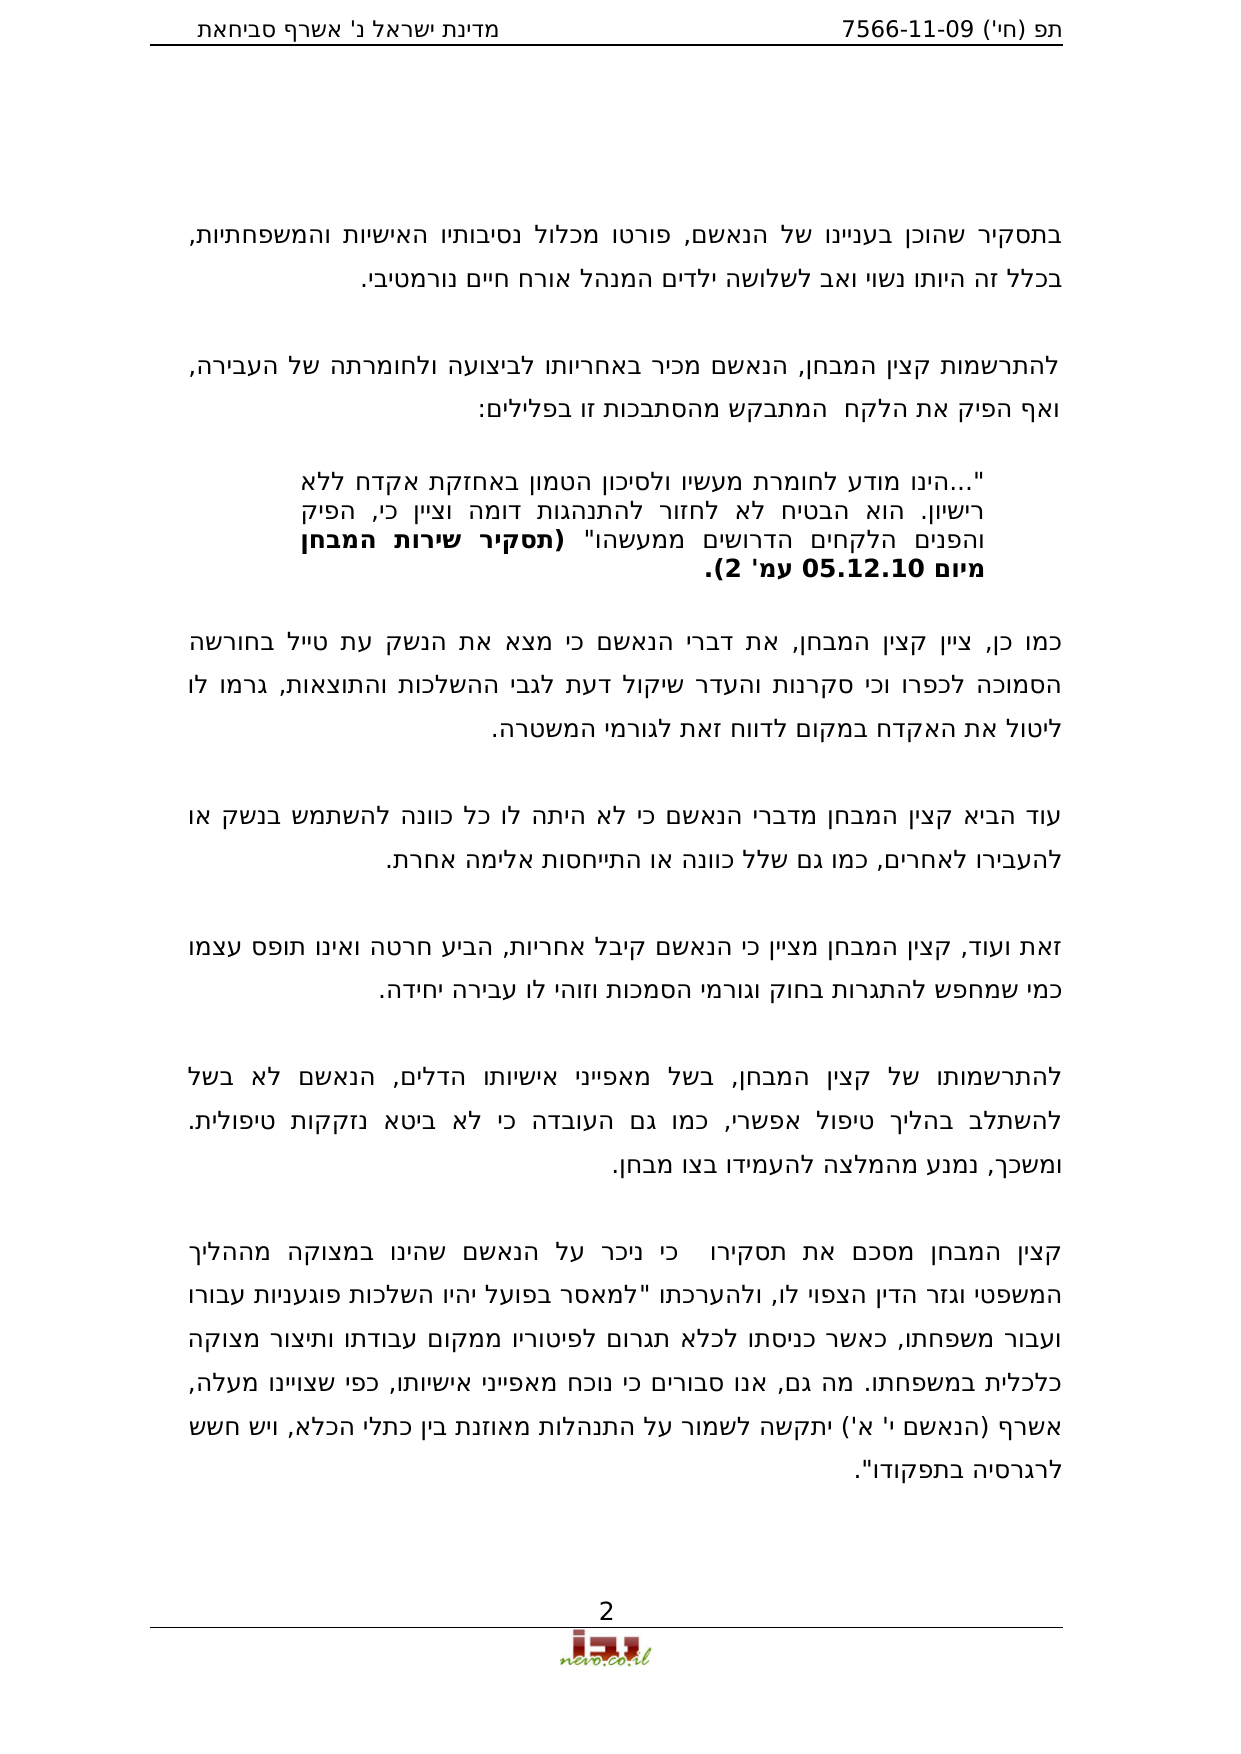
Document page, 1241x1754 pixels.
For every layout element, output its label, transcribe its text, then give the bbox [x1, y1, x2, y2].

picture [560, 1629, 653, 1667]
text עוד הביא קצין המבחן מדברי הנאשם כי לא היתה לו כל כוונה להשתמש בנשק או להעבירו לאחרים, כמו גם שלל כוונה או התייחסות אלימה אחרת. [187, 801, 1063, 874]
text להתרשמות קצין המבחן, הנאשם מכיר באחריותו לביצועה ולחומרתה של העבירה, ואף הפיק את הלקח המתבקש מהסתבכות זו בפלילים: [187, 351, 1060, 424]
text בתסקיר שהוכן בעניינו של הנאשם, פורטו מכלול נסיבותיו האישיות והמשפחתיות, בכלל זה היותו נשוי ואב לשלושה ילדים המנהל אורח חיים נורמטיבי. [187, 220, 1063, 293]
text קצין המבחן מסכם את תסקירו כי ניכר על הנאשם שהינו במצוקה מההליך המשפטי וגזר הדין הצפוי לו, ולהערכתו "למאסר בפועל יהיו השלכות פוגעניות עבורו ועבור משפחתו, כאשר כניסתו לכלא תגרום לפיטוריו ממקום עבודתו ותיצור מצוקה כלכלית במשפחתו. מה גם, אנו סבורים כי נוכח מאפייני אישיותו, כפי שצויינו מעלה, אשרף (הנאשם י' א') יתקשה לשמור על התנהלות מאוזנת בין כתלי הכלא, ויש חשש לרגרסיה בתפקודו". [187, 1237, 1063, 1485]
text להתרשמותו של קצין המבחן, בשל מאפייני אישיותו הדלים, הנאשם לא בשל להשתלב בהליך טיפול אפשרי, כמו גם העובדה כי לא ביטא נזקקות טיפולית. ומשכך, נמנע מהמלצה להעמידו בצו מבחן. [187, 1063, 1063, 1179]
text "...הינו מודע לחומרת מעשיו ולסיכון הטמון באחזקת אקדח ללא רישיון. הוא הבטיח לא לחזור להתנהגות דומה וציין כי, הפיק והפנים הלקחים הדרושים ממעשהו" (תסקיר שירות המבחן מיום 05.12.10 עמ' 2). [300, 467, 985, 584]
text כמו כן, ציין קצין המבחן, את דברי הנאשם כי מצא את הנשק עת טייל בחורשה הסמוכה לכפרו וכי סקרנות והעדר שיקול דעת לגבי ההשלכות והתוצאות, גרמו לו ליטול את האקדח במקום לדווח זאת לגורמי המשטרה. [187, 627, 1063, 744]
text זאת ועוד, קצין המבחן מציין כי הנאשם קיבל אחריות, הביע חרטה ואינו תופס עצמו כמי שמחפש להתגרות בחוק וגורמי הסמכות וזוהי לו עבירה יחידה. [187, 932, 1063, 1005]
